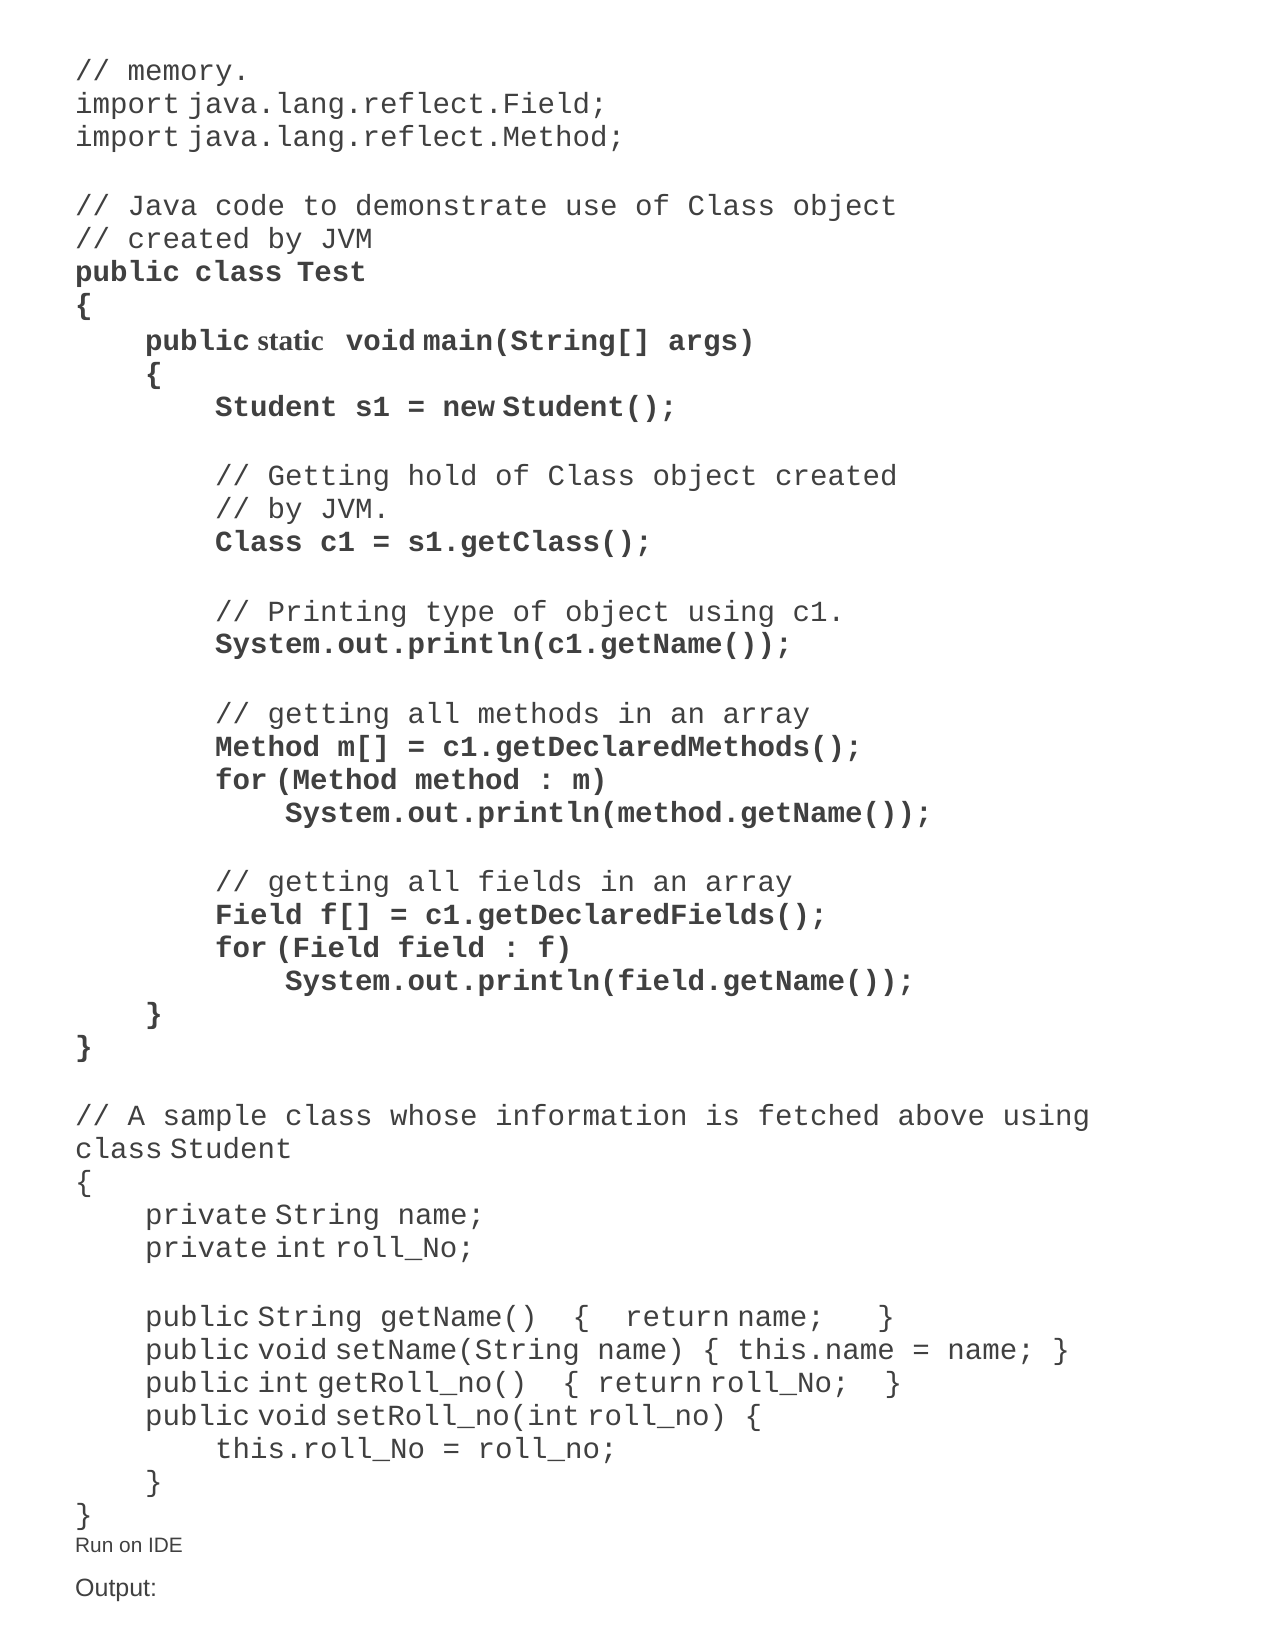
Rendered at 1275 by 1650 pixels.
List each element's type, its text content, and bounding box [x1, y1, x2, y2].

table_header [75, 56, 1151, 1533]
text Run on IDE [75, 1533, 1125, 1557]
text Output: [75, 1573, 1125, 1602]
